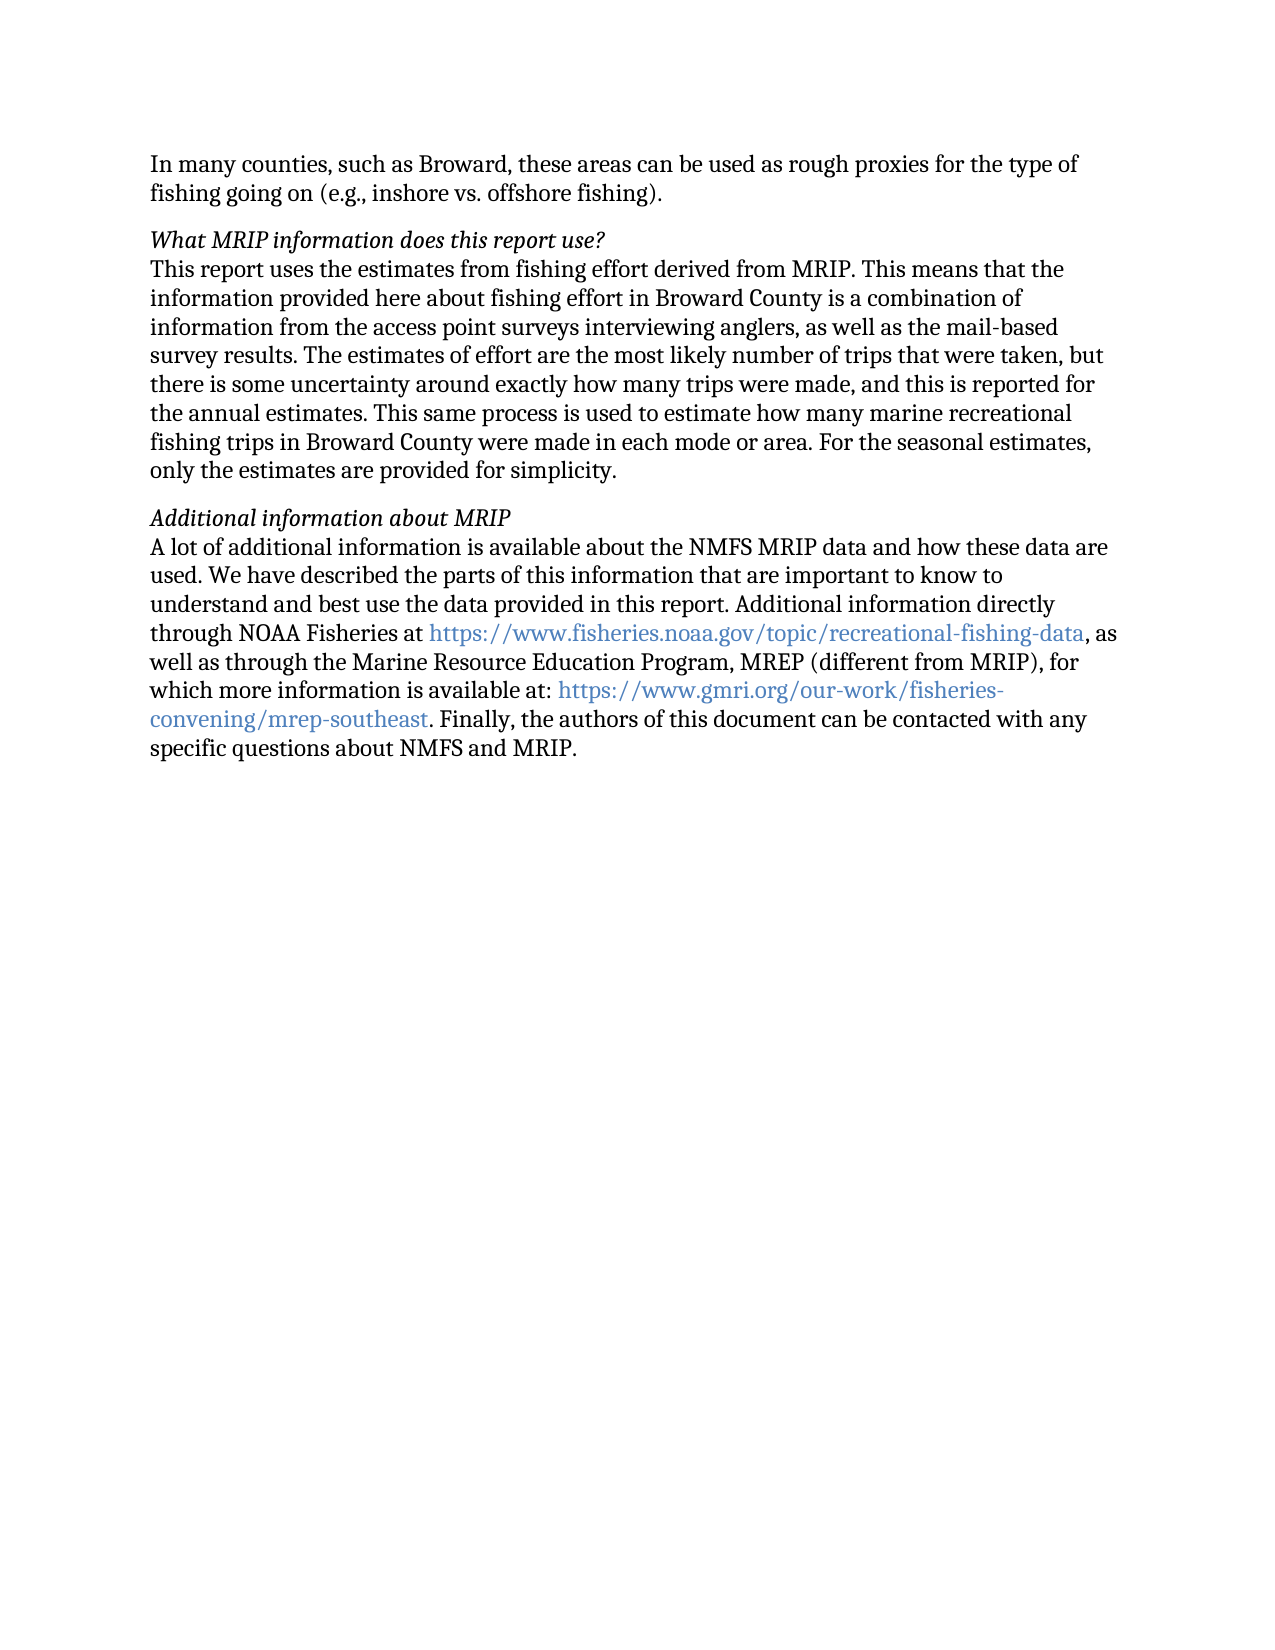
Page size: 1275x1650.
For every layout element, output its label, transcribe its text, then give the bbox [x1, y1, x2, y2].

text Additional information about MRIP A lot of additional information is available about the NMFS MRIP data and how these data are used. We have described the parts of this information that are important to know to understand and best use the data provided in this report. Additional information directly through NOAA Fisheries at https://www.fisheries.noaa.gov/topic/recreational-fishing-data, as well as through the Marine Resource Education Program, MREP (different from MRIP), for which more information is available at: https://www.gmri.org/our-work/fisheries-convening/mrep-southeast. Finally, the authors of this document can be contacted with any specific questions about NMFS and MRIP. [150, 504, 1125, 762]
text What MRIP information does this report use? This report uses the estimates from fishing effort derived from MRIP. This means that the information provided here about fishing effort in Broward County is a combination of information from the access point surveys interviewing anglers, as well as the mail-based survey results. The estimates of effort are the most likely number of trips that were taken, but there is some uncertainty around exactly how many trips were made, and this is reported for the annual estimates. This same process is used to estimate how many marine recreational fishing trips in Broward County were made in each mode or area. For the seasonal estimates, only the estimates are provided for simplicity. [150, 226, 1125, 485]
text In many counties, such as Broward, these areas can be used as rough proxies for the type of fishing going on (e.g., inshore vs. offshore fishing). [150, 150, 1125, 207]
